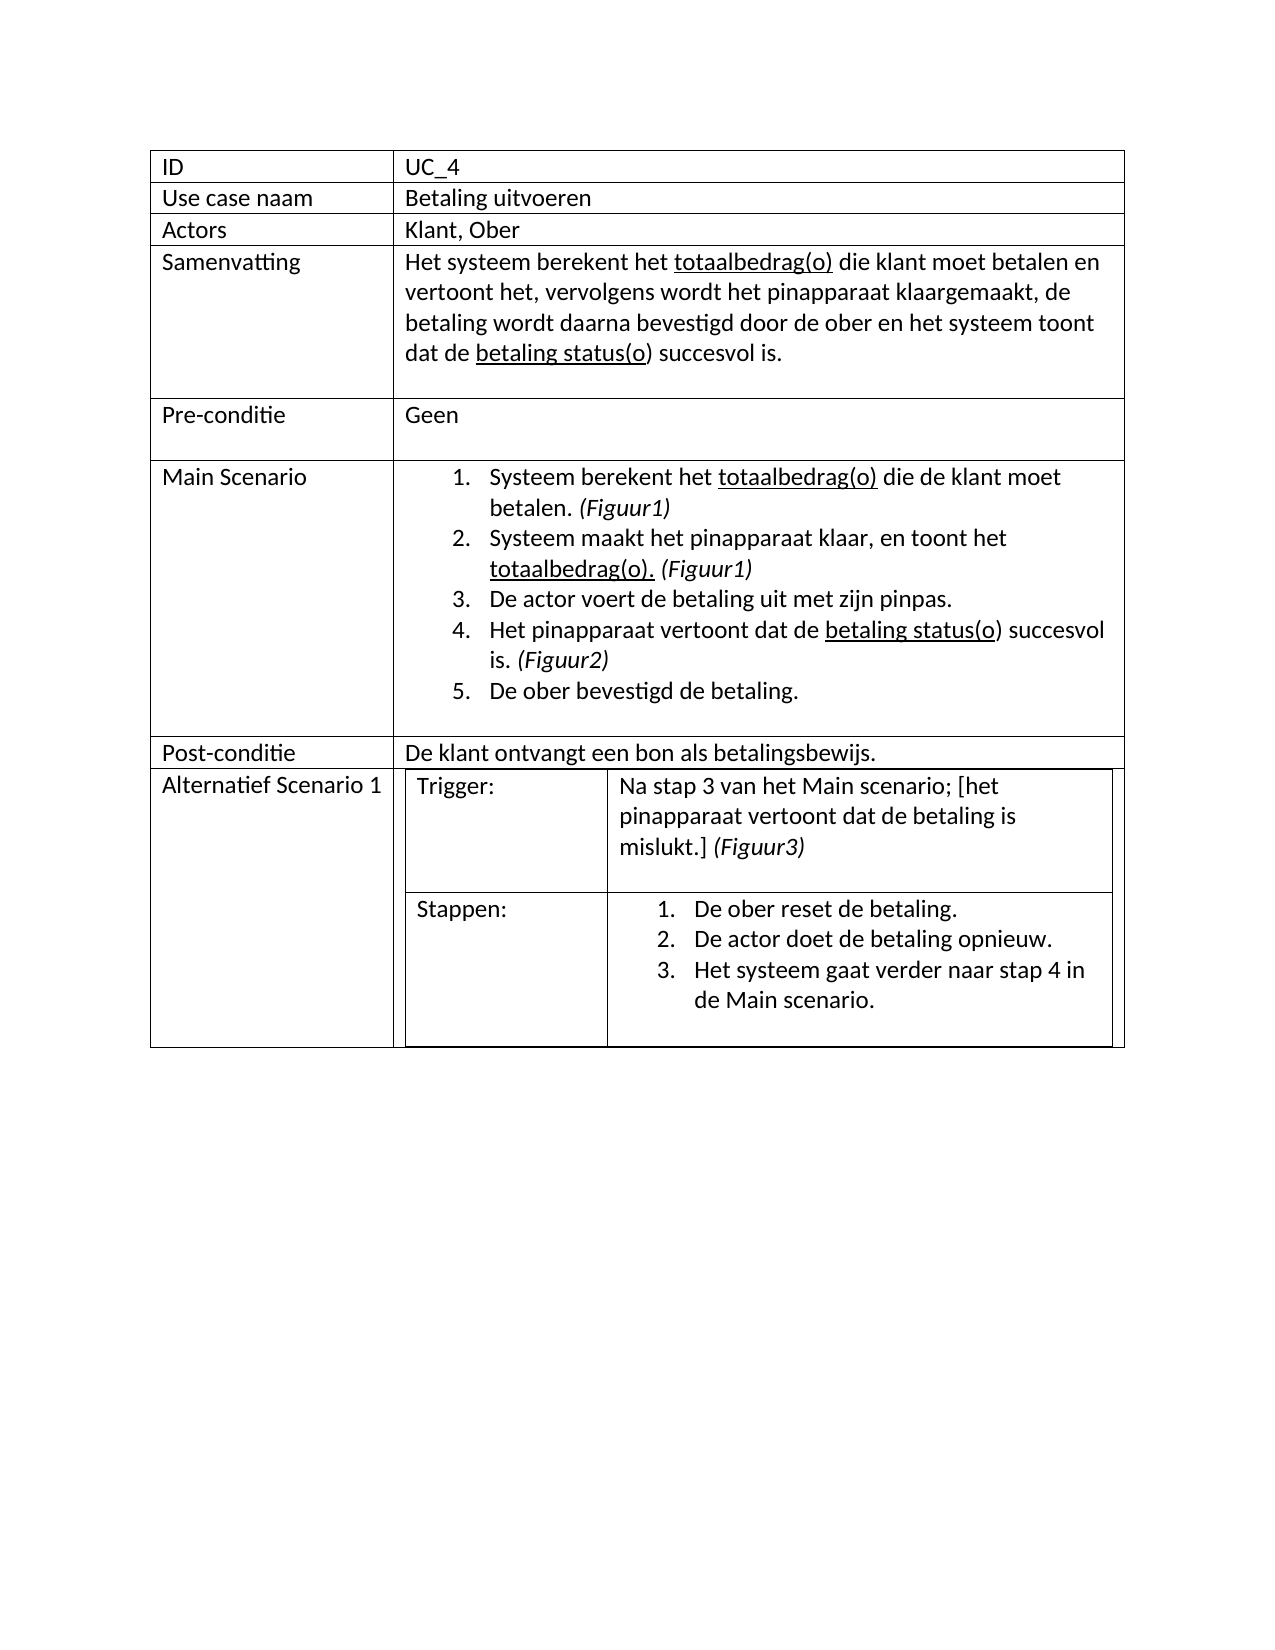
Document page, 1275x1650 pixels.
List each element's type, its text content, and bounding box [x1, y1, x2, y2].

table_header UC_4 [394, 151, 1124, 182]
table_cell Betaling uitvoeren [394, 183, 1124, 213]
table_cell Systeem berekent het totaalbedrag(o) die de klant moet betalen. (Figuur1) Systeem maakt het pinapparaat klaar, en toont het totaalbedrag(o). (Figuur1) De actor voert de betaling uit met zijn pinpas. Het pinapparaat vertoont dat de betaling status(o) succesvol is. (Figuur2) De ober bevestigd de betaling. [394, 461, 1124, 736]
table_cell [1113, 769, 1124, 1047]
table_cell Geen [394, 399, 1124, 460]
table_cell [608, 893, 1112, 1046]
table_cell [406, 893, 607, 1046]
table_cell Use case naam [151, 183, 393, 213]
table_cell Main Scenario [151, 461, 393, 736]
table_cell [406, 770, 607, 892]
table_cell [608, 770, 1112, 892]
table_cell De klant ontvangt een bon als betalingsbewijs. [394, 737, 1124, 768]
table_cell Samenvatting [151, 246, 393, 398]
table_cell Post-conditie [151, 737, 393, 768]
table_cell Alternatief Scenario 1 [151, 769, 393, 1047]
table_header ID [151, 151, 393, 182]
table_cell Klant, Ober [394, 214, 1124, 245]
table_cell Actors [151, 214, 393, 245]
table_cell [394, 769, 405, 1047]
table_cell Pre-conditie [151, 399, 393, 460]
table_cell Het systeem berekent het totaalbedrag(o) die klant moet betalen en vertoont het, vervolgens wordt het pinapparaat klaargemaakt, de betaling wordt daarna bevestigd door de ober en het systeem toont dat de betaling status(o) succesvol is. [394, 246, 1124, 398]
